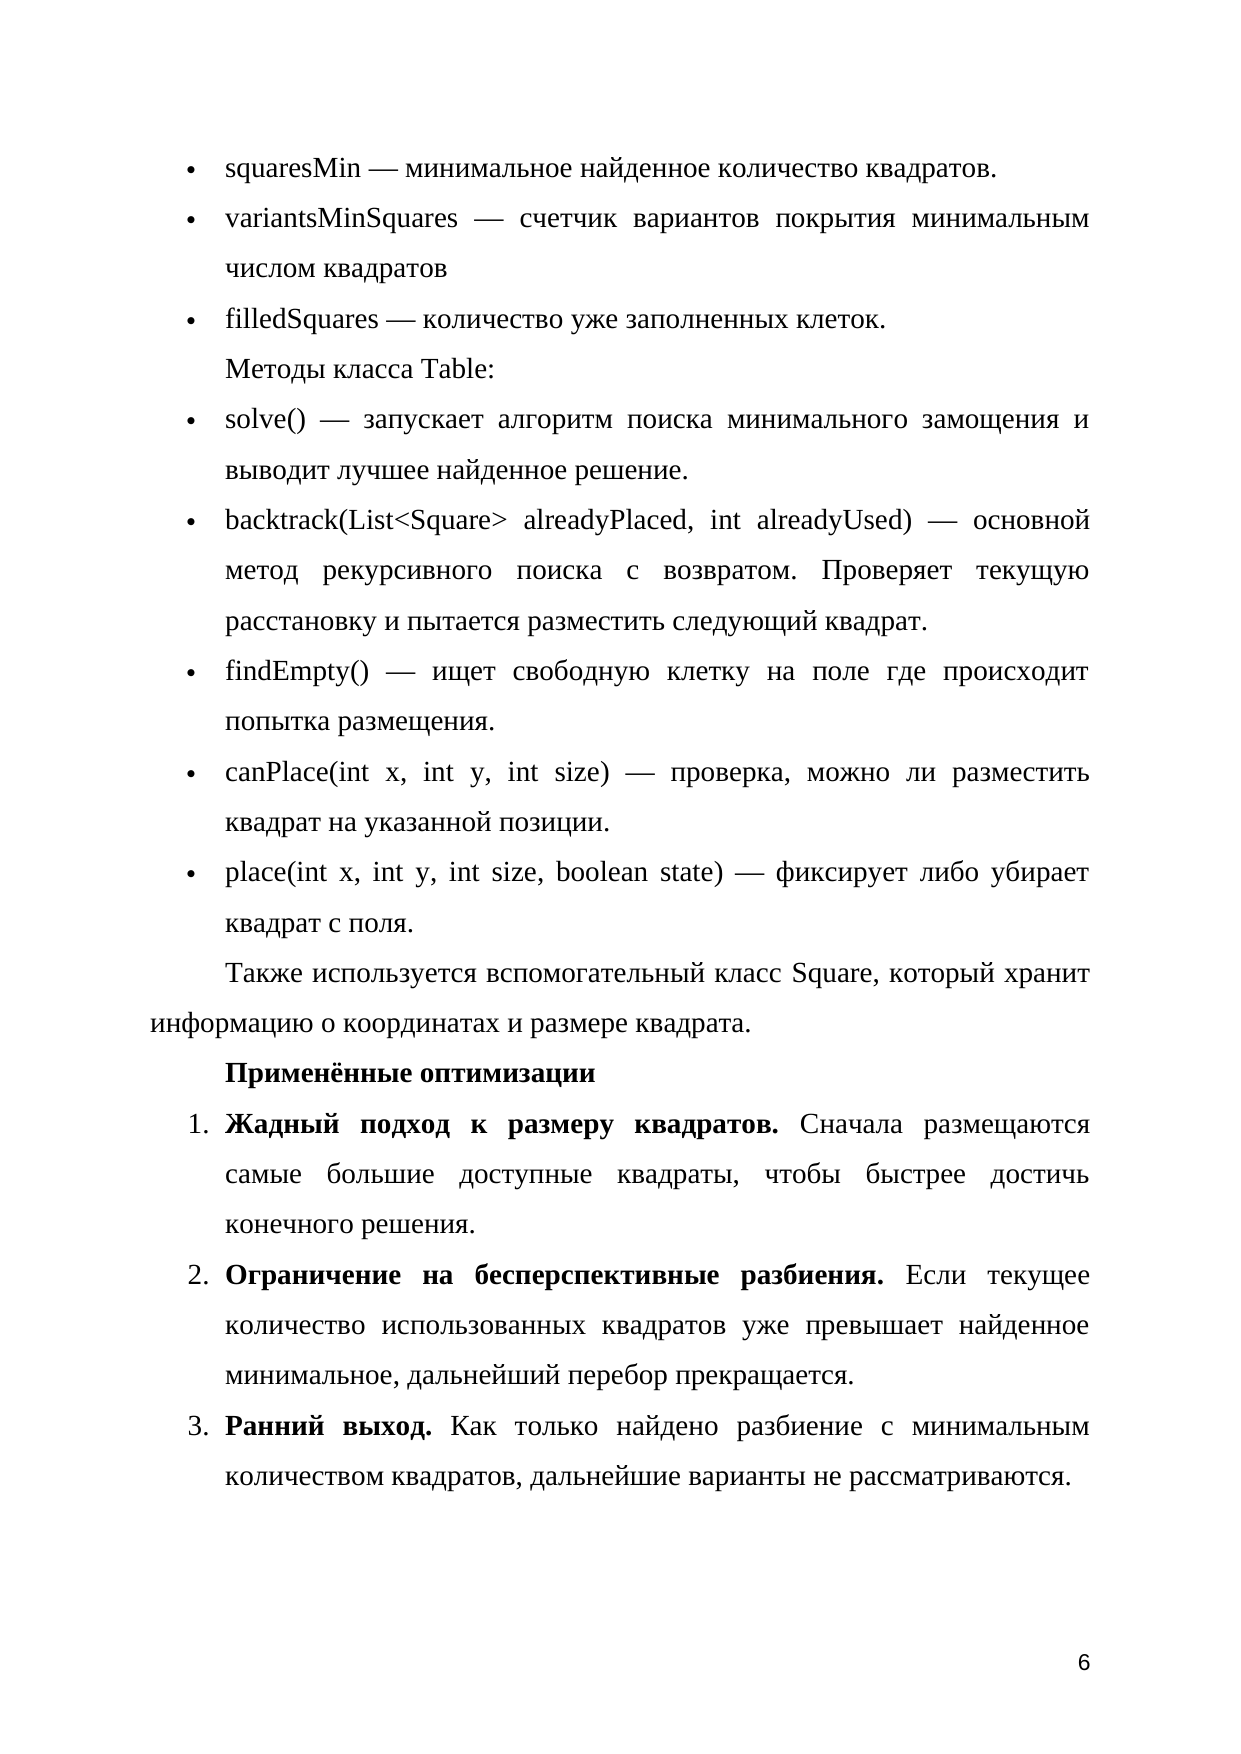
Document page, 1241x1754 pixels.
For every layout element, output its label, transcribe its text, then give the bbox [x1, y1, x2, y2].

list place(int x, int y, int size, boolean state) — фиксирует либо убирает квадрат с поля. [187, 854, 1090, 938]
list Ранний выход. Как только найдено разбиение с минимальным количеством квадратов, дальнейшие варианты не рассматриваются. [187, 1408, 1090, 1492]
list solve() — запускает алгоритм поиска минимального замощения и выводит лучшее найденное решение. [187, 402, 1090, 485]
list backtrack(List<Square> alreadyPlaced, int alreadyUsed) — основной метод рекурсивного поиска с возвратом. Проверяет текущую расстановку и пытается разместить следующий квадрат. [187, 502, 1090, 636]
list filledSquares — количество уже заполненных клеток. [187, 301, 1090, 334]
text Также используется вспомогательный класс Square, который хранит информацию о координатах и размере квадрата. [150, 955, 1090, 1039]
list variantsMinSquares — счетчик вариантов покрытия минимальным числом квадратов [187, 200, 1090, 284]
list findEmpty() — ищет свободную клетку на поле где происходит попытка размещения. [187, 653, 1090, 737]
text Методы класса Table: [150, 351, 1090, 385]
list canPlace(int x, int y, int size) — проверка, можно ли разместить квадрат на указанной позиции. [187, 754, 1090, 838]
list Жадный подход к размеру квадратов. Сначала размещаются самые большие доступные квадраты, чтобы быстрее достичь конечного решения. [187, 1106, 1090, 1240]
text Применённые оптимизации [150, 1056, 1090, 1089]
list squaresMin — минимальное найденное количество квадратов. [187, 150, 1090, 183]
list Ограничение на бесперспективные разбиения. Если текущее количество использованных квадратов уже превышает найденное минимальное, дальнейший перебор прекращается. [187, 1257, 1090, 1391]
